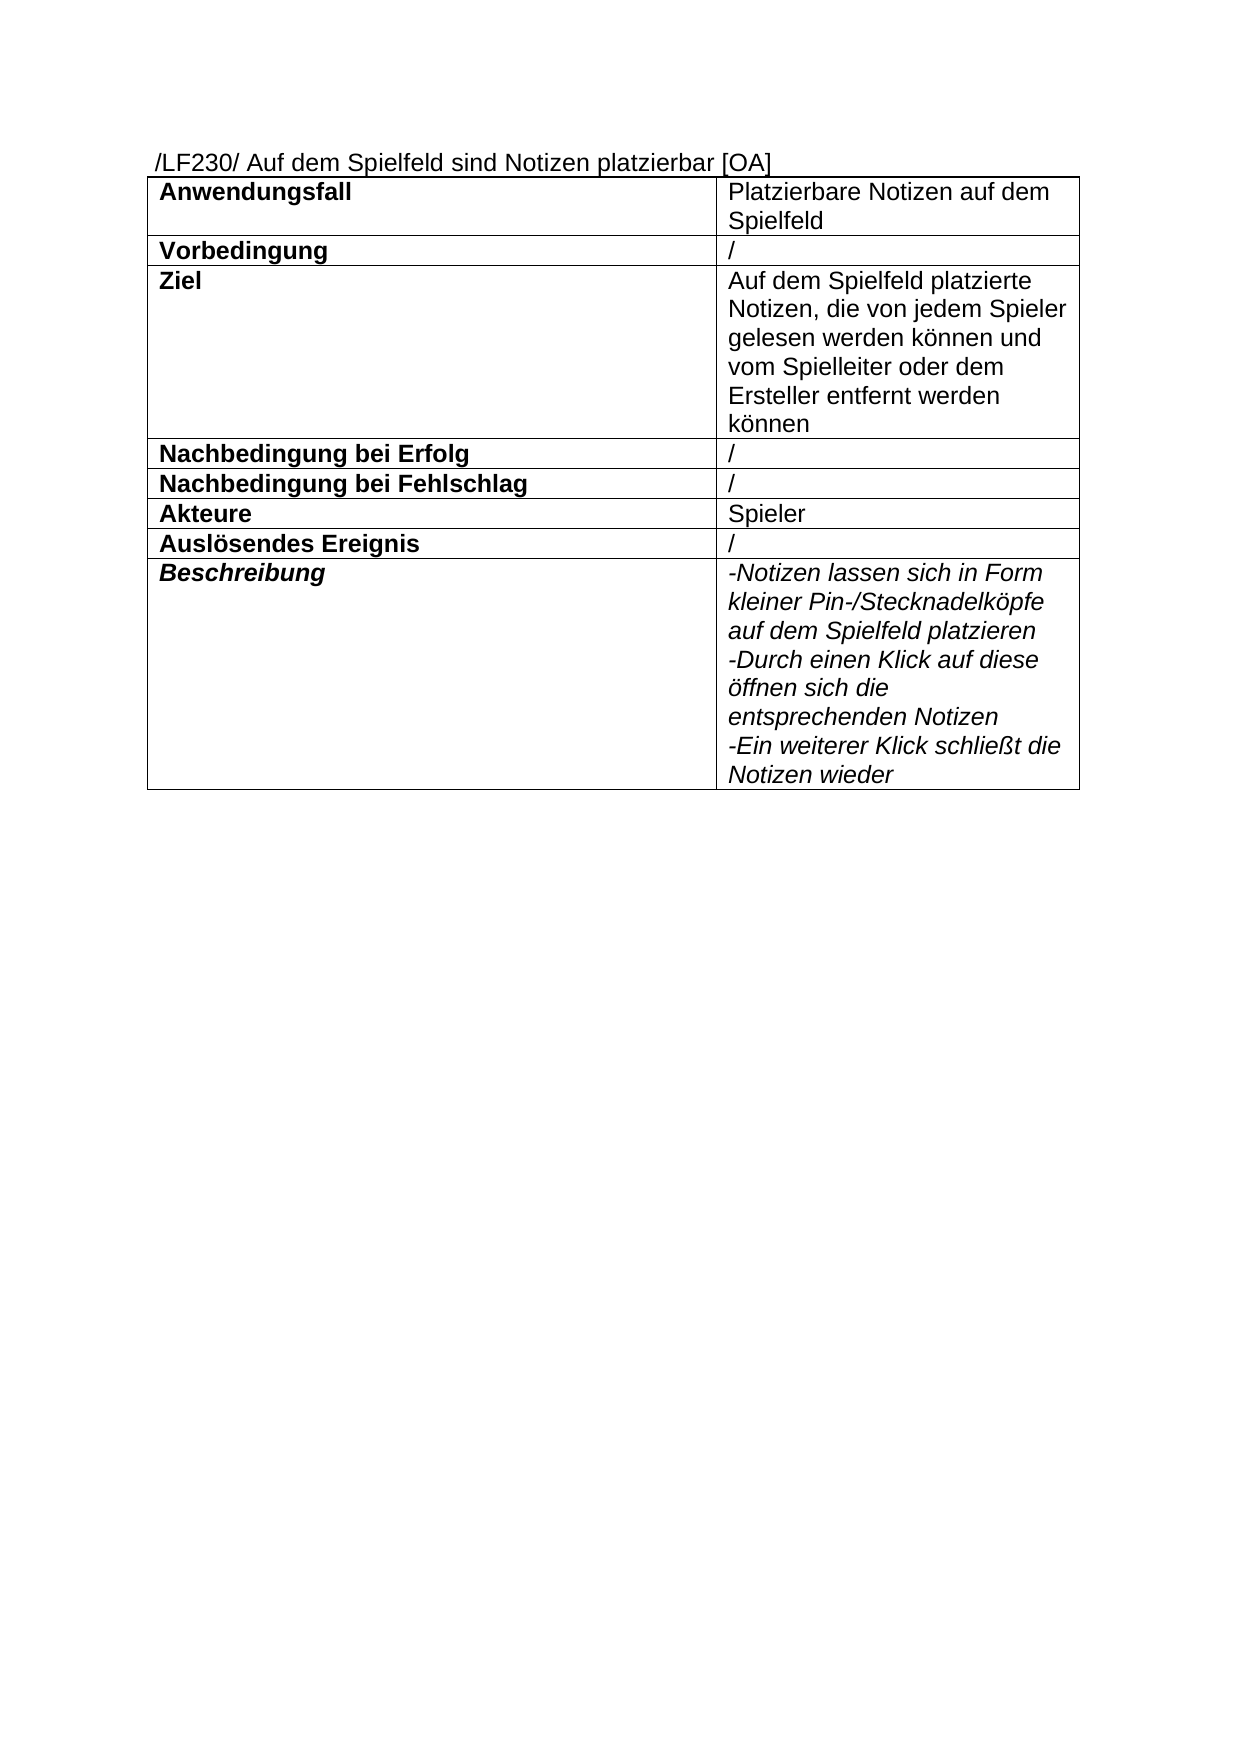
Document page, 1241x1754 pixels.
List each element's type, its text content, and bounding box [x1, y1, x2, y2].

table_cell / [717, 236, 1079, 265]
table_cell Beschreibung [148, 559, 716, 788]
table_cell Ziel [148, 266, 716, 438]
table_cell Nachbedingung bei Erfolg [148, 439, 716, 468]
table_cell Spieler [717, 499, 1079, 528]
table_cell Nachbedingung bei Fehlschlag [148, 469, 716, 498]
table_cell / [717, 439, 1079, 468]
table_cell -Notizen lassen sich in Form kleiner Pin-/Stecknadelköpfe auf dem Spielfeld platzieren -Durch einen Klick auf diese öffnen sich die entsprechenden Notizen -Ein weiterer Klick schließt die Notizen wieder [717, 559, 1079, 788]
table_cell / [717, 469, 1079, 498]
table_header Platzierbare Notizen auf dem Spielfeld [717, 178, 1079, 235]
table_cell / [717, 529, 1079, 557]
text /LF230/ Auf dem Spielfeld sind Notizen platzierbar [OA] [148, 148, 1093, 176]
table_header Anwendungsfall [148, 178, 716, 235]
table_cell Auslösendes Ereignis [148, 529, 716, 557]
table_cell Auf dem Spielfeld platzierte Notizen, die von jedem Spieler gelesen werden können und vom Spielleiter oder dem Ersteller entfernt werden können [717, 266, 1079, 438]
table_cell Vorbedingung [148, 236, 716, 265]
table_cell Akteure [148, 499, 716, 528]
